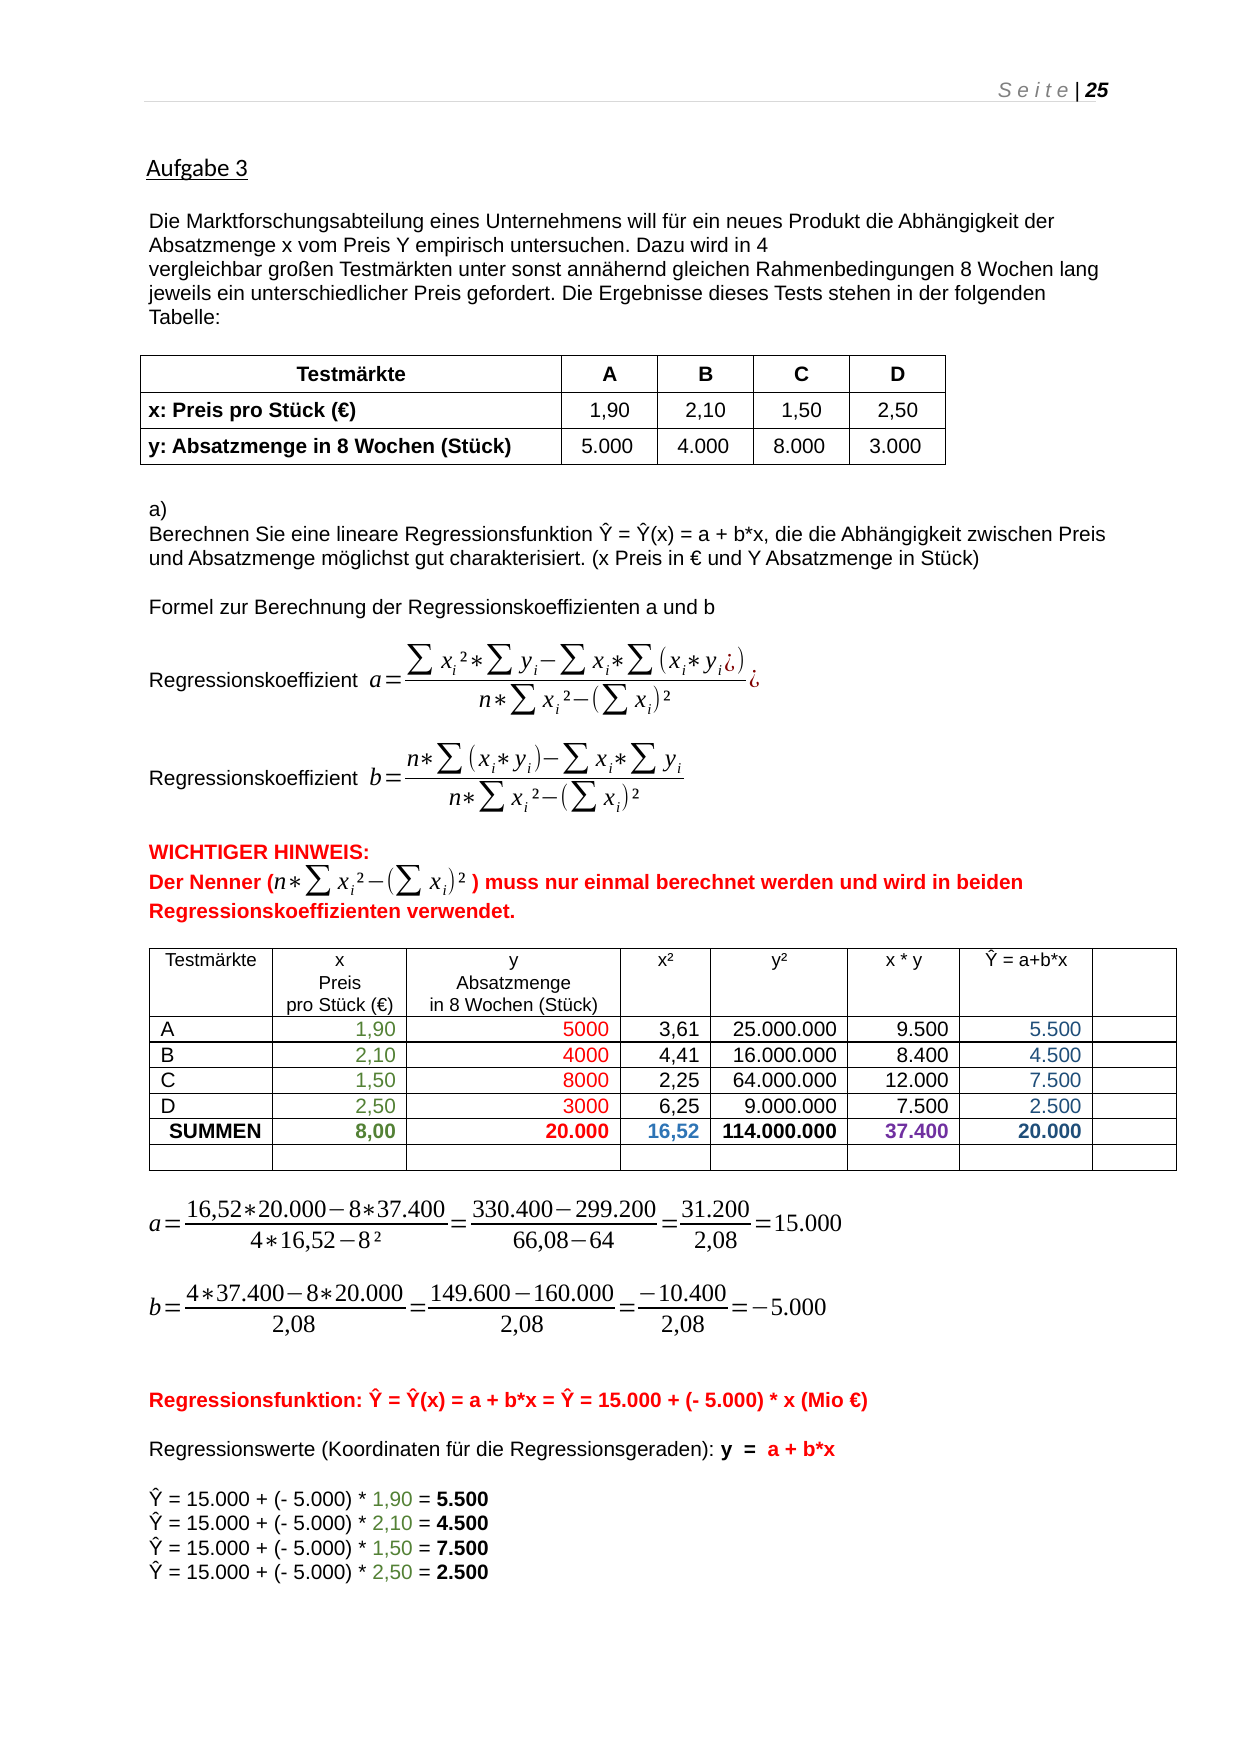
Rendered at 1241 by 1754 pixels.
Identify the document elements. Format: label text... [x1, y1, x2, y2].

table_cell y: Absatzmenge in 8 Wochen (Stück) [141, 429, 561, 464]
text Ŷ = 15.000 + (- 5.000) * 2,10 = 4.500 [149, 1511, 1107, 1535]
table_cell 3000 [407, 1094, 620, 1118]
table_cell [1093, 1119, 1176, 1144]
table_cell C [150, 1068, 272, 1093]
table_cell 3.000 [850, 429, 945, 464]
table_cell B [150, 1043, 272, 1067]
table_cell D [150, 1094, 272, 1118]
table_cell 114.000.000 [711, 1119, 847, 1144]
table_cell 20.000 [960, 1119, 1092, 1144]
table_cell 64.000.000 [711, 1068, 847, 1093]
table_header Testmärkte [141, 356, 561, 392]
table_cell SUMMEN [150, 1119, 272, 1144]
table_cell [1093, 1068, 1176, 1093]
table_cell [273, 1145, 406, 1169]
text vergleichbar großen Testmärkten unter sonst annähernd gleichen Rahmenbedingungen 8 Wochen lang jeweils ein unterschiedlicher Preis gefordert. Die Ergebnisse dieses Tests stehen in der folgenden Tabelle: [149, 257, 1107, 329]
table_header x * y [848, 949, 959, 1016]
table_cell 4000 [407, 1043, 620, 1067]
table_cell 2,50 [273, 1094, 406, 1118]
table_cell 2,10 [658, 393, 753, 428]
table_cell 6,25 [621, 1094, 710, 1118]
table_cell 8.000 [754, 429, 849, 464]
table_cell 8,00 [273, 1119, 406, 1144]
table_cell 1,90 [273, 1017, 406, 1041]
table_cell 1,50 [754, 393, 849, 428]
text Regressionswerte (Koordinaten für die Regressionsgeraden): y = a + b*x [149, 1437, 1107, 1461]
table_cell 9.000.000 [711, 1094, 847, 1118]
subtitle Aufgabe 3 [146, 152, 1107, 183]
table_cell 16,52 [621, 1119, 710, 1144]
table_cell [1093, 1017, 1176, 1041]
table_cell [621, 1145, 710, 1169]
table_cell 4.000 [658, 429, 753, 464]
table_cell 7.500 [960, 1068, 1092, 1093]
table_header D [850, 356, 945, 392]
table_cell [407, 1145, 620, 1169]
table_cell [1093, 1043, 1176, 1067]
table_cell x: Preis pro Stück (€) [141, 393, 561, 428]
text Regressionskoeffizient [149, 644, 1107, 717]
table_cell 25.000.000 [711, 1017, 847, 1041]
table_cell 4,41 [621, 1043, 710, 1067]
table_cell [150, 1145, 272, 1169]
table_cell 1,90 [562, 393, 657, 428]
table_cell 37.400 [848, 1119, 959, 1144]
table_header x Preis pro Stück (€) [273, 949, 406, 1016]
table_cell 8.400 [848, 1043, 959, 1067]
table_cell [1093, 1145, 1176, 1169]
table_cell 5.000 [562, 429, 657, 464]
table_header [1093, 949, 1176, 1016]
table_header y² [711, 949, 847, 1016]
table_cell 16.000.000 [711, 1043, 847, 1067]
table_header A [562, 356, 657, 392]
table_cell A [150, 1017, 272, 1041]
table_cell 2.500 [960, 1094, 1092, 1118]
table_header Ŷ = a+b*x [960, 949, 1092, 1016]
table_cell 2,10 [273, 1043, 406, 1067]
table_cell [1093, 1094, 1176, 1118]
text Ŷ = 15.000 + (- 5.000) * 1,90 = 5.500 [149, 1486, 1107, 1510]
table_cell 2,25 [621, 1068, 710, 1093]
text a) [149, 497, 1107, 521]
table_header B [658, 356, 753, 392]
table_cell 9.500 [848, 1017, 959, 1041]
text Ŷ = 15.000 + (- 5.000) * 2,50 = 2.500 [149, 1560, 1107, 1584]
table_cell 5000 [407, 1017, 620, 1041]
table_cell 7.500 [848, 1094, 959, 1118]
table_header C [754, 356, 849, 392]
table_cell 4.500 [960, 1043, 1092, 1067]
table_cell [848, 1145, 959, 1169]
text Ŷ = 15.000 + (- 5.000) * 1,50 = 7.500 [149, 1536, 1107, 1559]
table_cell 20.000 [407, 1119, 620, 1144]
table_header Testmärkte [150, 949, 272, 1016]
table_cell 2,50 [850, 393, 945, 428]
table_cell 3,61 [621, 1017, 710, 1041]
table_cell 5.500 [960, 1017, 1092, 1041]
table_cell [711, 1145, 847, 1169]
text Formel zur Berechnung der Regressionskoeffizienten a und b [149, 594, 1107, 618]
table_header y Absatzmenge in 8 Wochen (Stück) [407, 949, 620, 1016]
text Der Nenner ( ) muss nur einmal berechnet werden und wird in beiden Regressionskoeffizienten verwendet. [149, 864, 1107, 923]
table_cell 8000 [407, 1068, 620, 1093]
table_header x² [621, 949, 710, 1016]
table_cell 12.000 [848, 1068, 959, 1093]
text Regressionsfunktion: Ŷ = Ŷ(x) = a + b*x = Ŷ = 15.000 + (- 5.000) * x (Mio €) [149, 1388, 1107, 1412]
text Berechnen Sie eine lineare Regressionsfunktion Ŷ = Ŷ(x) = a + b*x, die die Abhängigkeit zwischen Preis und Absatzmenge möglichst gut charakterisiert. (x Preis in € und Y Absatzmenge in Stück) [149, 521, 1107, 569]
text Regressionskoeffizient [149, 742, 1107, 815]
text Die Marktforschungsabteilung eines Unternehmens will für ein neues Produkt die Abhängigkeit der Absatzmenge x vom Preis Y empirisch untersuchen. Dazu wird in 4 [149, 208, 1107, 256]
text WICHTIGER HINWEIS: [149, 840, 1107, 864]
table_cell [960, 1145, 1092, 1169]
table_cell 1,50 [273, 1068, 406, 1093]
